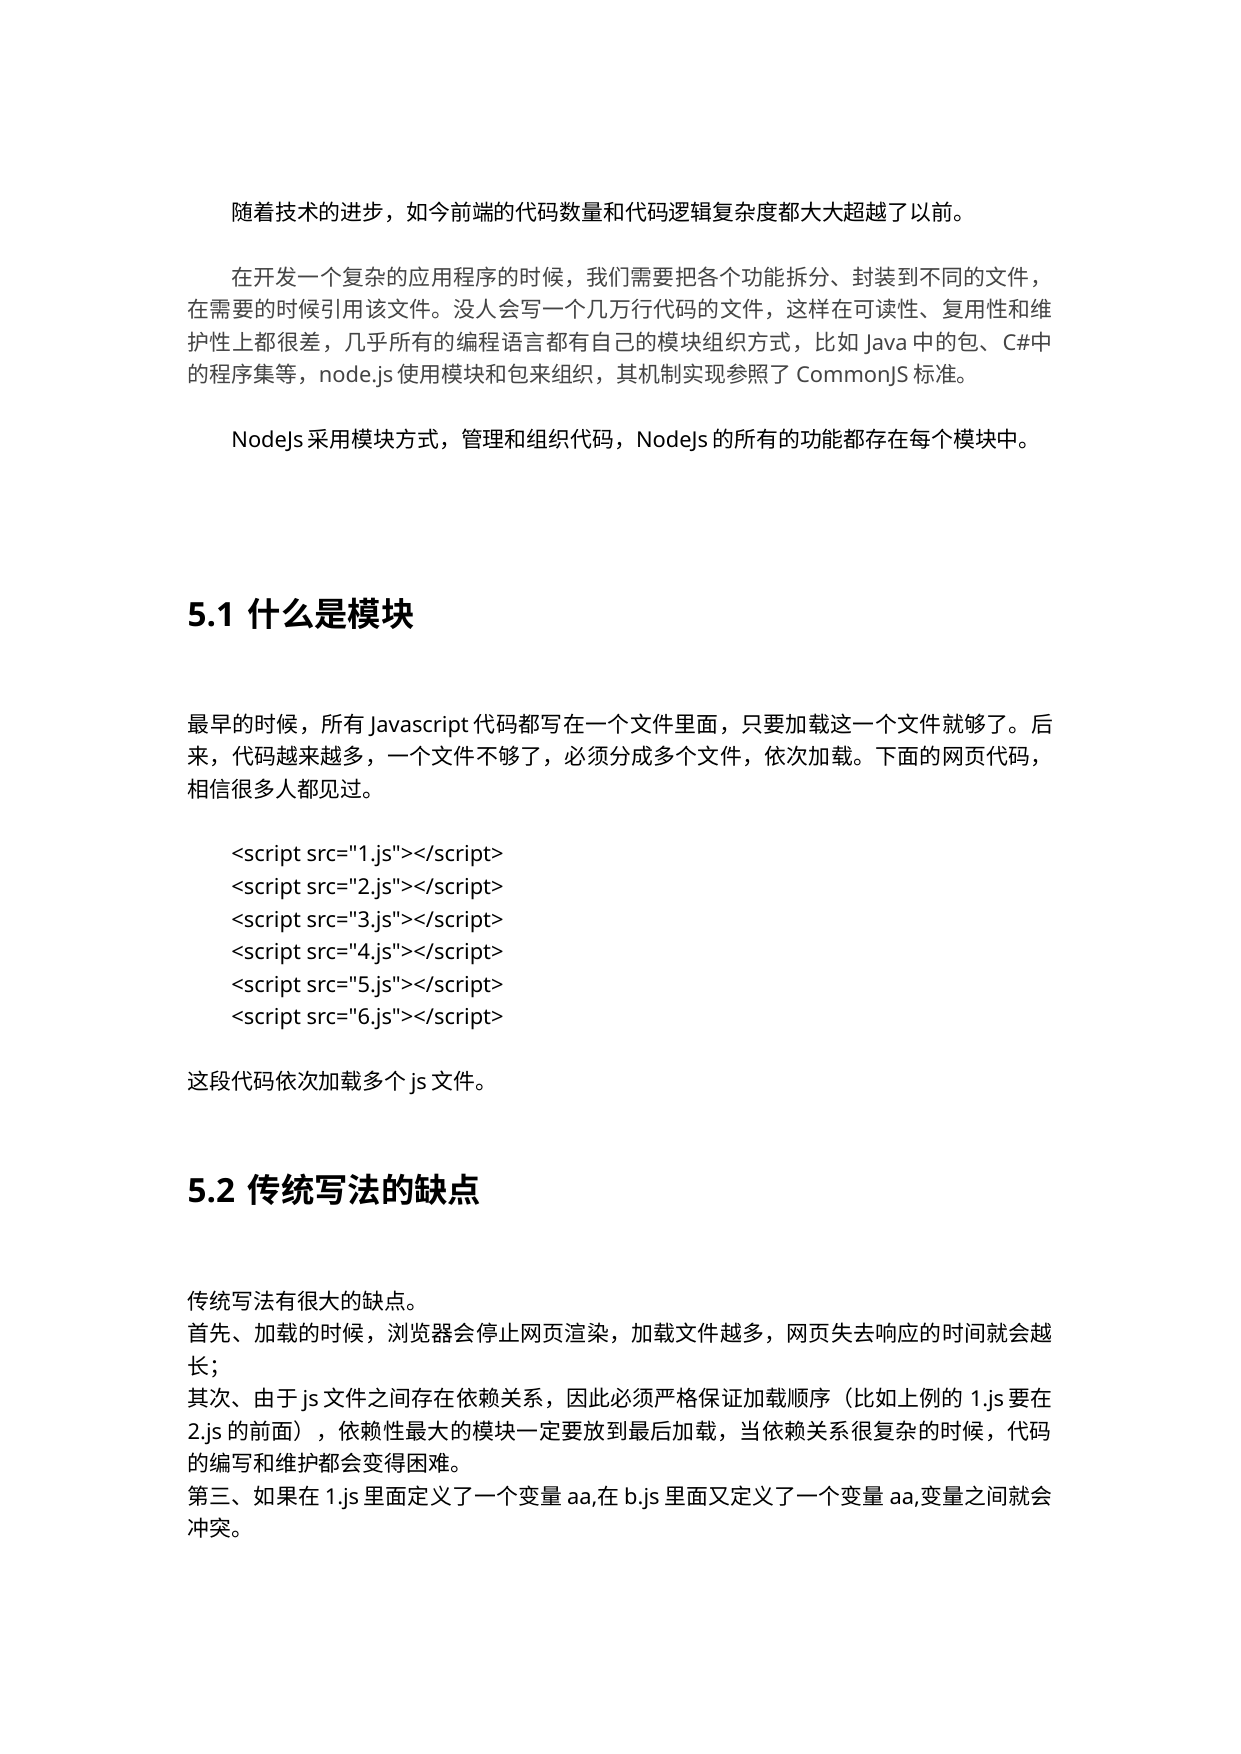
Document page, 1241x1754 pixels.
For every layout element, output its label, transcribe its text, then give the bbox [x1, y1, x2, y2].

text 第三、如果在1.js里面定义了一个变量aa,在b.js里面又定义了一个变量aa,变量之间就会冲突。 [187, 1478, 1053, 1543]
text 在开发一个复杂的应用程序的时候，我们需要把各个功能拆分、封装到不同的文件，在需要的时候引用该文件。没人会写一个几万行代码的文件，这样在可读性、复用性和维护性上都很差，几乎所有的编程语言都有自己的模块组织方式，比如Java中的包、C#中的程序集等，node.js使用模块和包来组织，其机制实现参照了CommonJS标准。 [187, 259, 1053, 389]
text 首先、加载的时候，浏览器会停止网页渲染，加载文件越多，网页失去响应的时间就会越长； [187, 1316, 1053, 1381]
text <script src="1.js"></script> <script src="2.js"></script> <script src="3.js"></script> <script src="4.js"></script> <script src="5.js"></script> <script src="6.js"></script> [187, 836, 1053, 1031]
subtitle 什么是模块 [187, 579, 1053, 644]
text 这段代码依次加载多个js文件。 [187, 1064, 1053, 1096]
text 随着技术的进步，如今前端的代码数量和代码逻辑复杂度都大大超越了以前。 [187, 194, 1053, 227]
text 其次、由于js文件之间存在依赖关系，因此必须严格保证加载顺序（比如上例的1.js要在2.js的前面），依赖性最大的模块一定要放到最后加载，当依赖关系很复杂的时候，代码的编写和维护都会变得困难。 [187, 1381, 1053, 1478]
subtitle 传统写法的缺点 [187, 1156, 1053, 1221]
text 最早的时候，所有Javascript代码都写在一个文件里面，只要加载这一个文件就够了。后来，代码越来越多，一个文件不够了，必须分成多个文件，依次加载。下面的网页代码，相信很多人都见过。 [187, 706, 1053, 804]
text 传统写法有很大的缺点。 [187, 1283, 1053, 1316]
text NodeJs采用模块方式，管理和组织代码，NodeJs的所有的功能都存在每个模块中。 [187, 422, 1053, 454]
